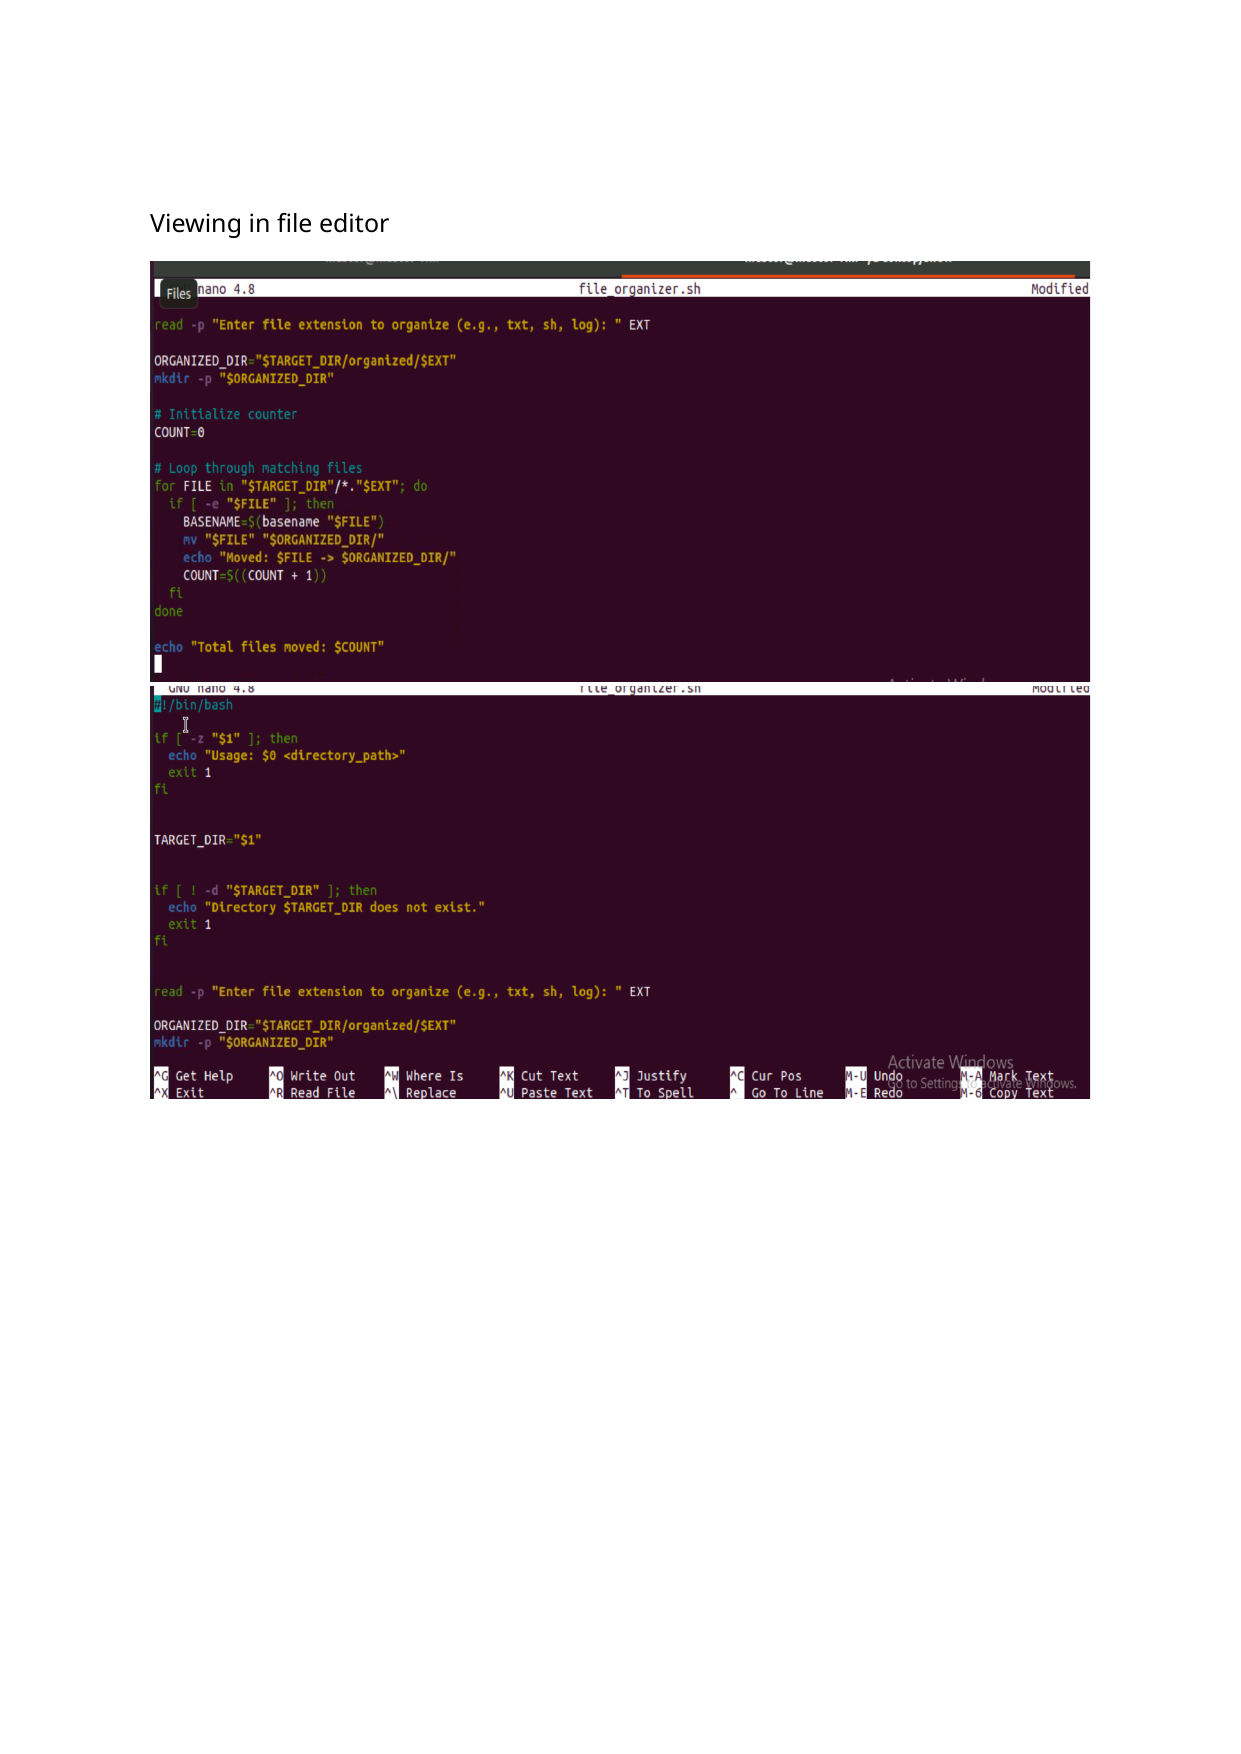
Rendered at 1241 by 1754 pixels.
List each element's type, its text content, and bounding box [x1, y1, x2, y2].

picture [150, 261, 1091, 682]
text Viewing in file editor [150, 206, 1090, 240]
picture [150, 686, 1091, 1099]
